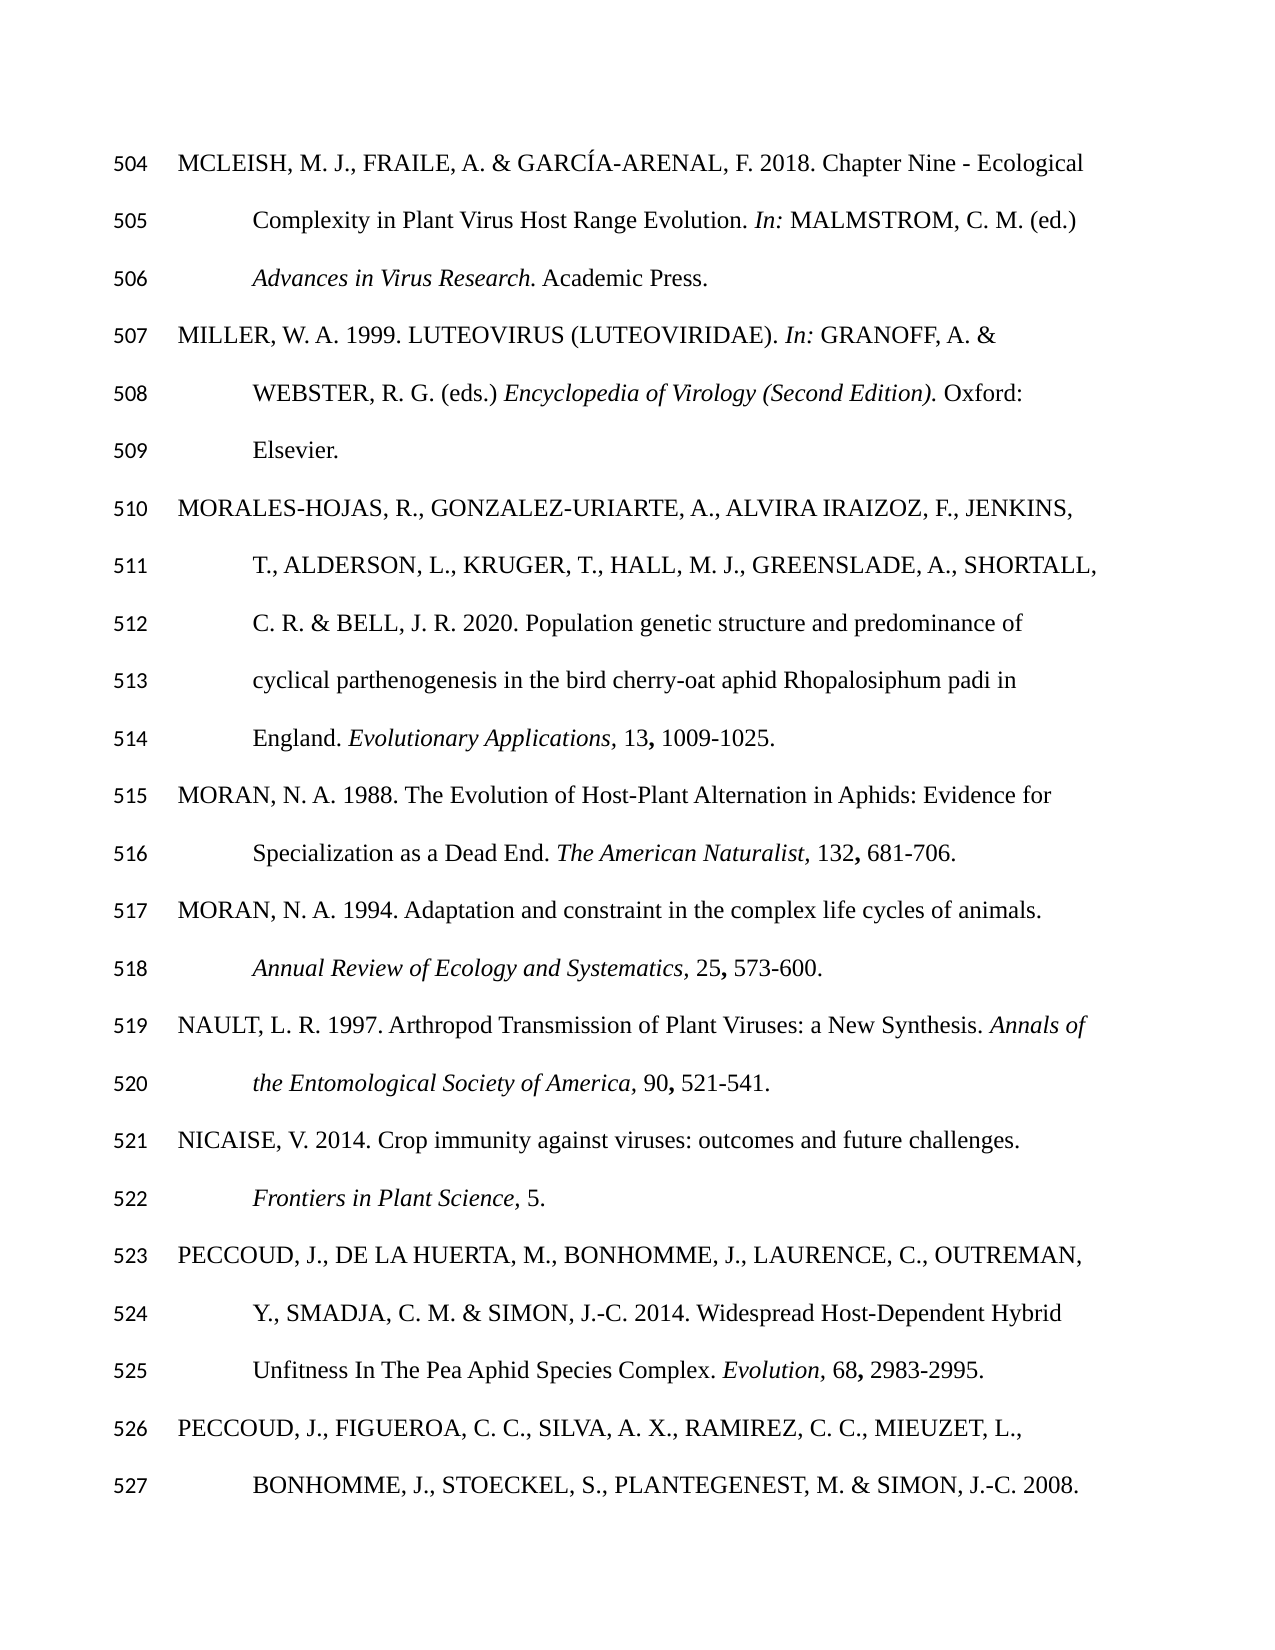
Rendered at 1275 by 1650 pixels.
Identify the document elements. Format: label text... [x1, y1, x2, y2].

text MORAN, N. A. 1994. Adaptation and constraint in the complex life cycles of animals. Annual Review of Ecology and Systematics, 25, 573-600. [177, 895, 1098, 981]
text MORALES-HOJAS, R., GONZALEZ-URIARTE, A., ALVIRA IRAIZOZ, F., JENKINS, T., ALDERSON, L., KRUGER, T., HALL, M. J., GREENSLADE, A., SHORTALL, C. R. & BELL, J. R. 2020. Population genetic structure and predominance of cyclical parthenogenesis in the bird cherry-oat aphid Rhopalosiphum padi in England. Evolutionary Applications, 13, 1009-1025. [177, 493, 1098, 751]
text MORAN, N. A. 1988. The Evolution of Host-Plant Alternation in Aphids: Evidence for Specialization as a Dead End. The American Naturalist, 132, 681-706. [177, 780, 1098, 866]
text NAULT, L. R. 1997. Arthropod Transmission of Plant Viruses: a New Synthesis. Annals of the Entomological Society of America, 90, 521-541. [177, 1010, 1098, 1096]
text NICAISE, V. 2014. Crop immunity against viruses: outcomes and future challenges. Frontiers in Plant Science, 5. [177, 1125, 1098, 1211]
text MILLER, W. A. 1999. LUTEOVIRUS (LUTEOVIRIDAE). In: GRANOFF, A. & WEBSTER, R. G. (eds.) Encyclopedia of Virology (Second Edition). Oxford: Elsevier. [177, 320, 1098, 464]
text MCLEISH, M. J., FRAILE, A. & GARCÍA-ARENAL, F. 2018. Chapter Nine - Ecological Complexity in Plant Virus Host Range Evolution. In: MALMSTROM, C. M. (ed.) Advances in Virus Research. Academic Press. [177, 148, 1098, 291]
text PECCOUD, J., DE LA HUERTA, M., BONHOMME, J., LAURENCE, C., OUTREMAN, Y., SMADJA, C. M. & SIMON, J.-C. 2014. Widespread Host-Dependent Hybrid Unfitness In The Pea Aphid Species Complex. Evolution, 68, 2983-2995. [177, 1240, 1098, 1384]
